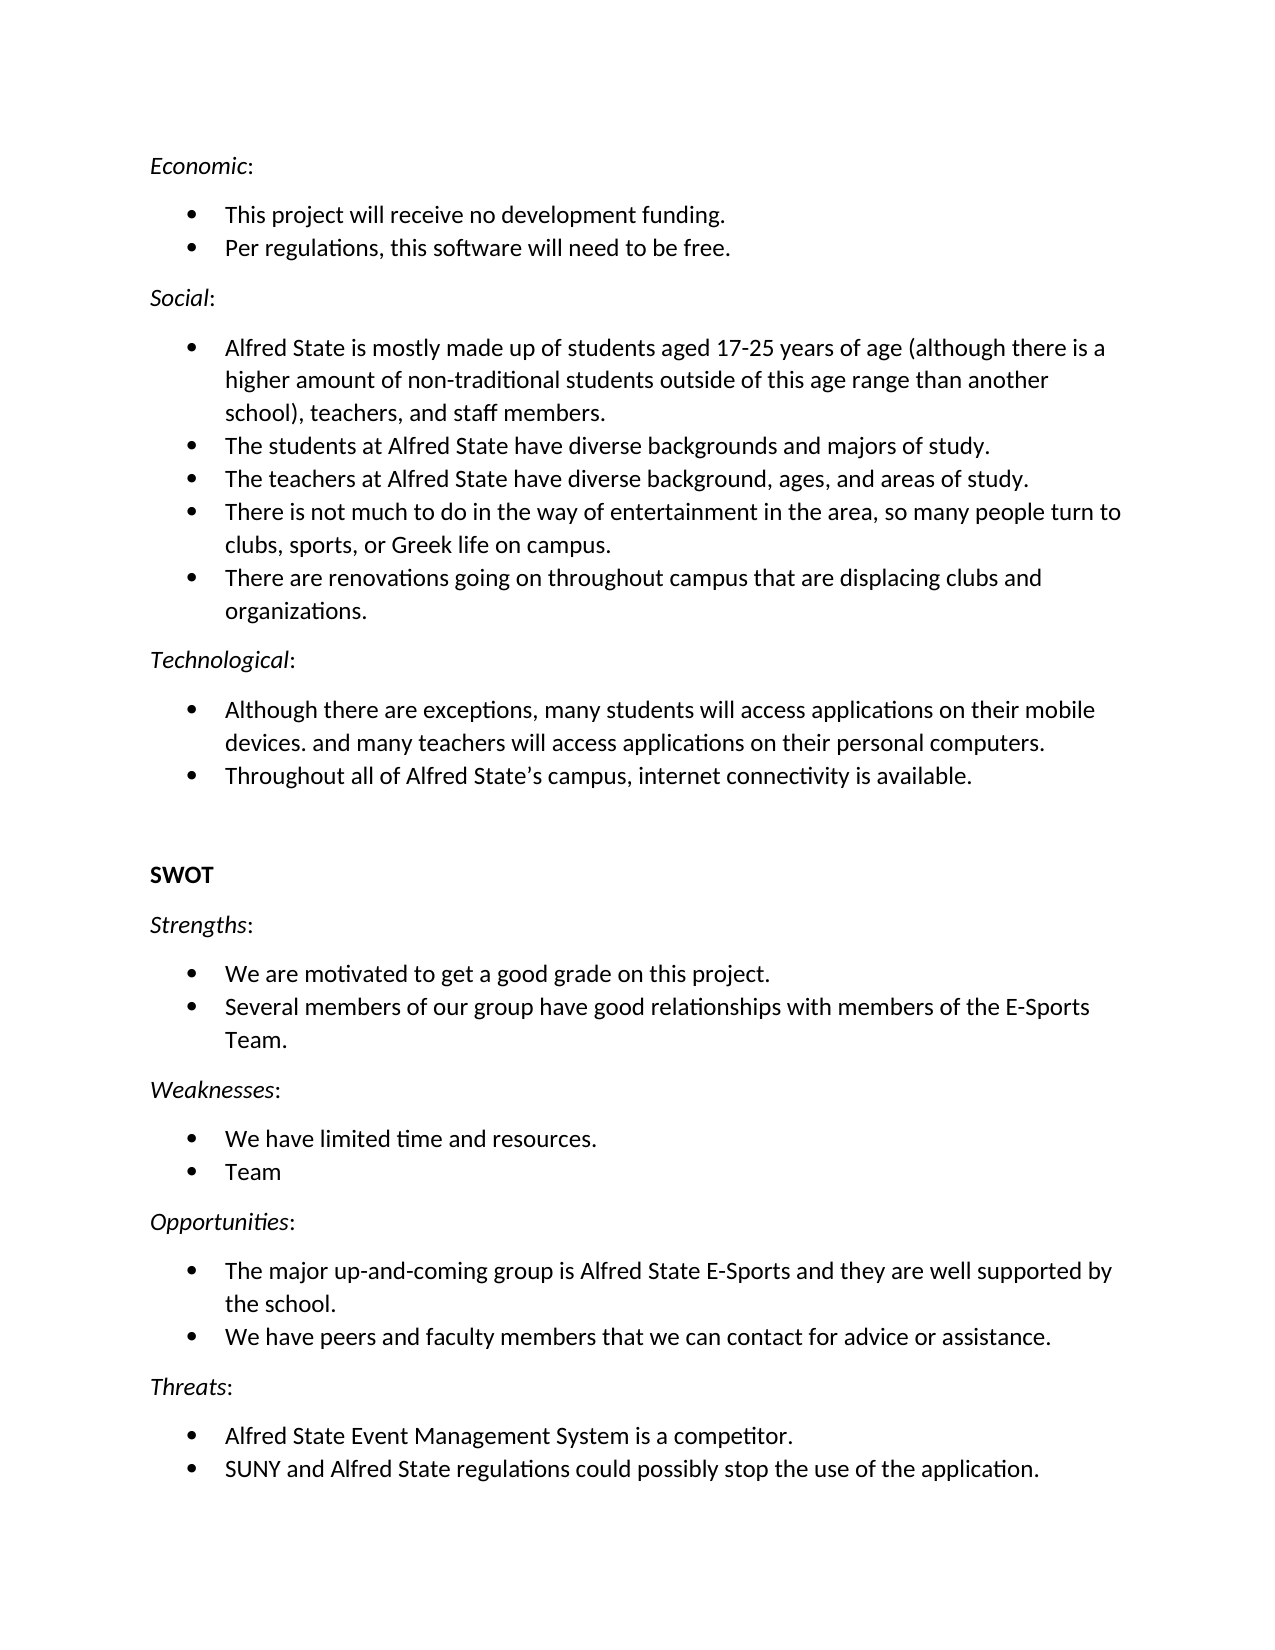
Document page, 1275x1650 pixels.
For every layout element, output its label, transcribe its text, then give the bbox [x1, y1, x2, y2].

list Several members of our group have good relationships with members of the E-Sports Team. [187, 991, 1125, 1055]
list We are motivated to get a good grade on this project. [187, 958, 1125, 989]
list This project will receive no development funding. [187, 199, 1125, 230]
text Threats: [150, 1371, 1125, 1401]
list Per regulations, this software will need to be free. [187, 232, 1125, 263]
text Opportunities: [150, 1206, 1125, 1236]
list The students at Alfred State have diverse backgrounds and majors of study. [187, 430, 1125, 461]
list Alfred State is mostly made up of students aged 17-25 years of age (although there is a higher amount of non-traditional students outside of this age range than another school), teachers, and staff members. [187, 332, 1125, 428]
list The major up-and-coming group is Alfred State E-Sports and they are well supported by the school. [187, 1255, 1125, 1319]
list Alfred State Event Management System is a competitor. [187, 1420, 1125, 1451]
text Economic: [150, 150, 1125, 181]
text Strengths: [150, 909, 1125, 939]
list There is not much to do in the way of entertainment in the area, so many people turn to clubs, sports, or Greek life on campus. [187, 496, 1125, 560]
list Throughout all of Alfred State’s campus, internet connectivity is available. [187, 760, 1125, 791]
list We have limited time and resources. [187, 1123, 1125, 1154]
list SUNY and Alfred State regulations could possibly stop the use of the application. [187, 1453, 1125, 1484]
text SWOT [150, 859, 1125, 890]
text Weaknesses: [150, 1074, 1125, 1104]
list There are renovations going on throughout campus that are displacing clubs and organizations. [187, 562, 1125, 626]
text Technological: [150, 644, 1125, 675]
list Team [187, 1156, 1125, 1187]
list We have peers and faculty members that we can contact for advice or assistance. [187, 1321, 1125, 1352]
list The teachers at Alfred State have diverse background, ages, and areas of study. [187, 463, 1125, 494]
list Although there are exceptions, many students will access applications on their mobile devices. and many teachers will access applications on their personal computers. [187, 694, 1125, 758]
text Social: [150, 282, 1125, 313]
